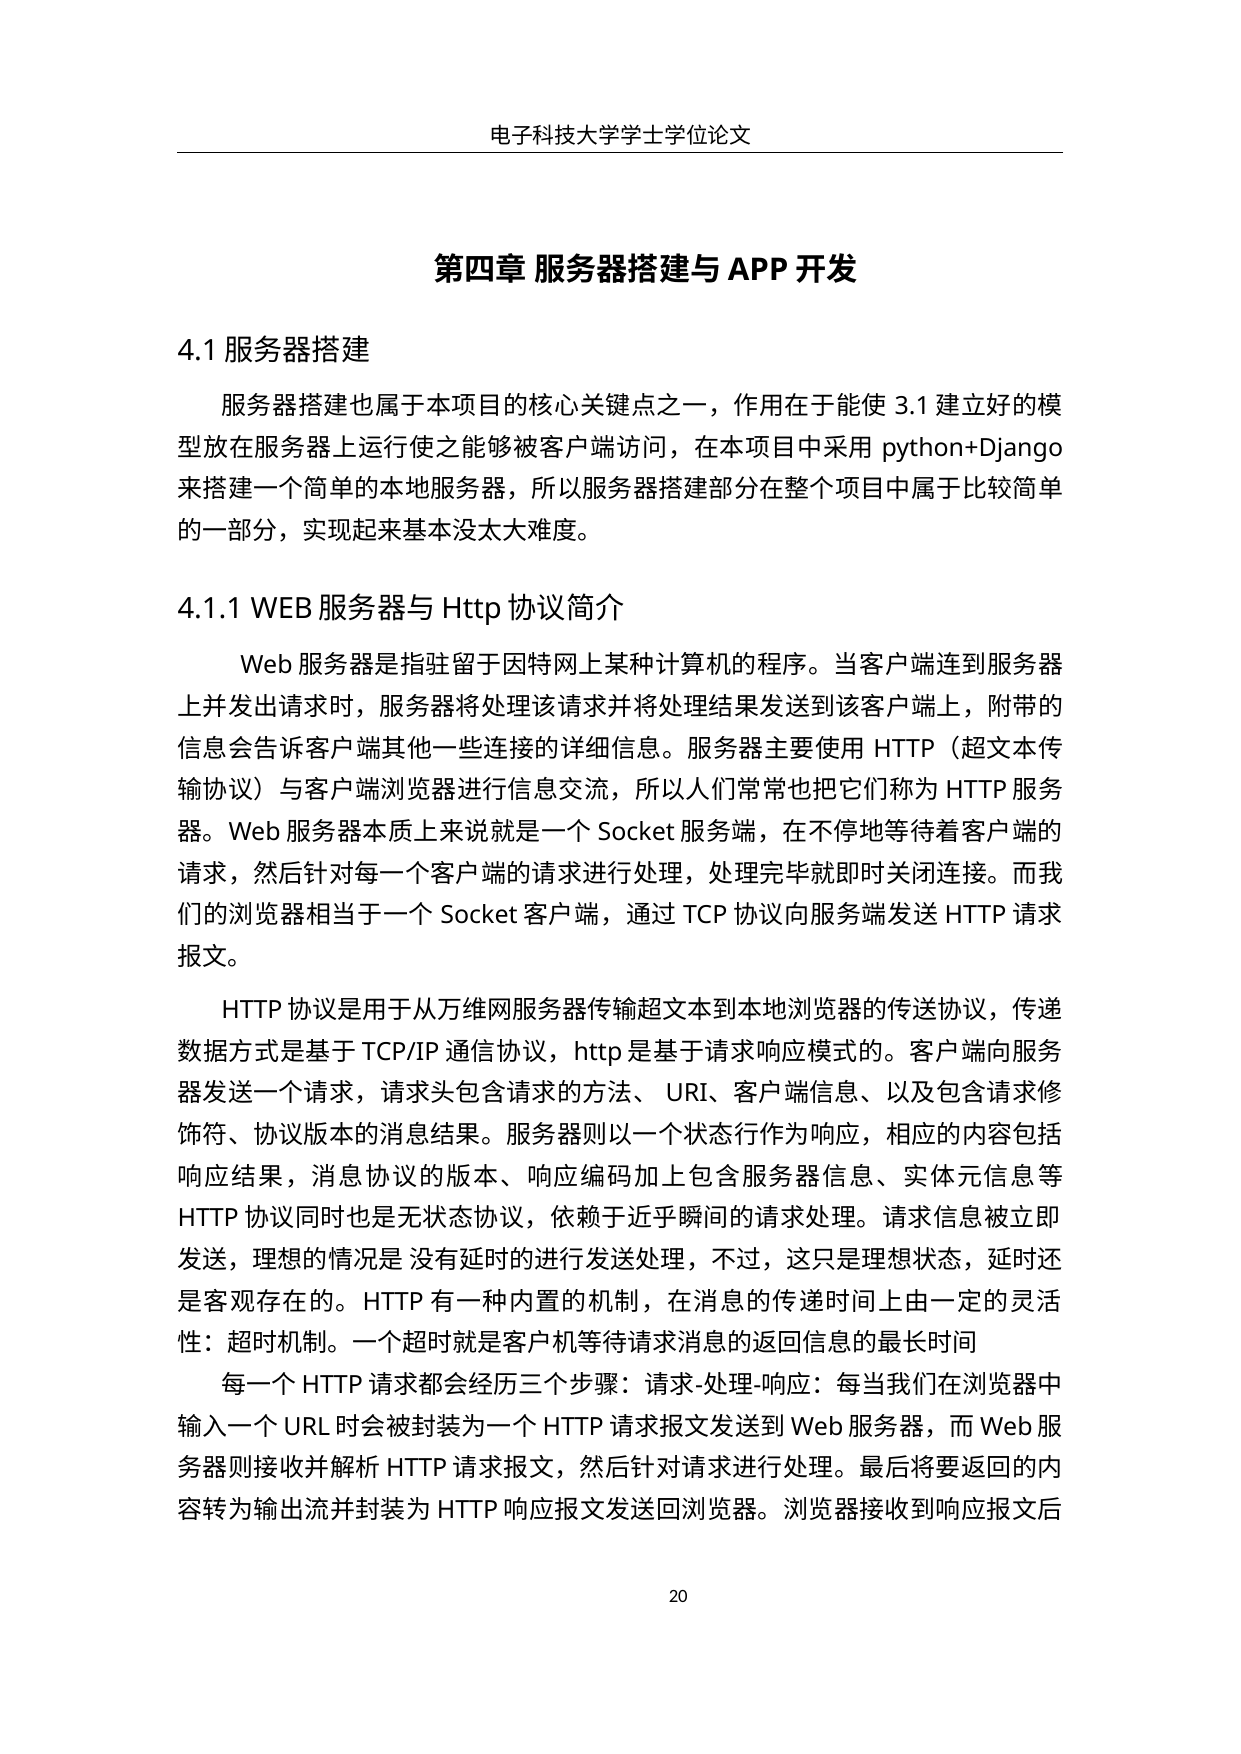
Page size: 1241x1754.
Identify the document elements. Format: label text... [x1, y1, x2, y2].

subtitle 服务器搭建也属于本项目的核心关键点之一，作用在于能使3.1建立好的模型放在服务器上运行使之能够被客户端访问，在本项目中采用python+Django来搭建一个简单的本地服务器，所以服务器搭建部分在整个项目中属于比较简单的一部分，实现起来基本没太大难度。 [177, 381, 1063, 548]
text HTTP协议是用于从万维网服务器传输超文本到本地浏览器的传送协议，传递数据方式是基于TCP/IP通信协议，http是基于请求响应模式的。客户端向服务器发送一个请求，请求头包含请求的方法、 URI、客户端信息、以及包含请求修饰符、协议版本的消息结果。服务器则以一个状态行作为响应，相应的内容包括响应结果，消息协议的版本、响应编码加上包含服务器信息、实体元信息等HTTP协议同时也是无状态协议，依赖于近乎瞬间的请求处理。请求信息被立即发送，理想的情况是 没有延时的进行发送处理，不过，这只是理想状态，延时还是客观存在的。HTTP有一种内置的机制，在消息的传递时间上由一定的灵活性：超时机制。一个超时就是客户机等待请求消息的返回信息的最长时间 [177, 985, 1063, 1360]
subtitle 4.1.1 WEB服务器与Http协议简介 [177, 585, 1063, 627]
text Web服务器是指驻留于因特网上某种计算机的程序。当客户端连到服务器上并发出请求时，服务器将处理该请求并将处理结果发送到该客户端上，附带的信息会告诉客户端其他一些连接的详细信息。服务器主要使用HTTP（超文本传输协议）与客户端浏览器进行信息交流，所以人们常常也把它们称为HTTP服务器。Web服务器本质上来说就是一个Socket服务端，在不停地等待着客户端的请求，然后针对每一个客户端的请求进行处理，处理完毕就即时关闭连接。而我们的浏览器相当于一个Socket客户端，通过TCP协议向服务端发送HTTP请求报文。 [177, 639, 1063, 973]
text 第四章 服务器搭建与APP开发 [177, 244, 1063, 289]
subtitle 4.1服务器搭建 [177, 327, 1063, 368]
